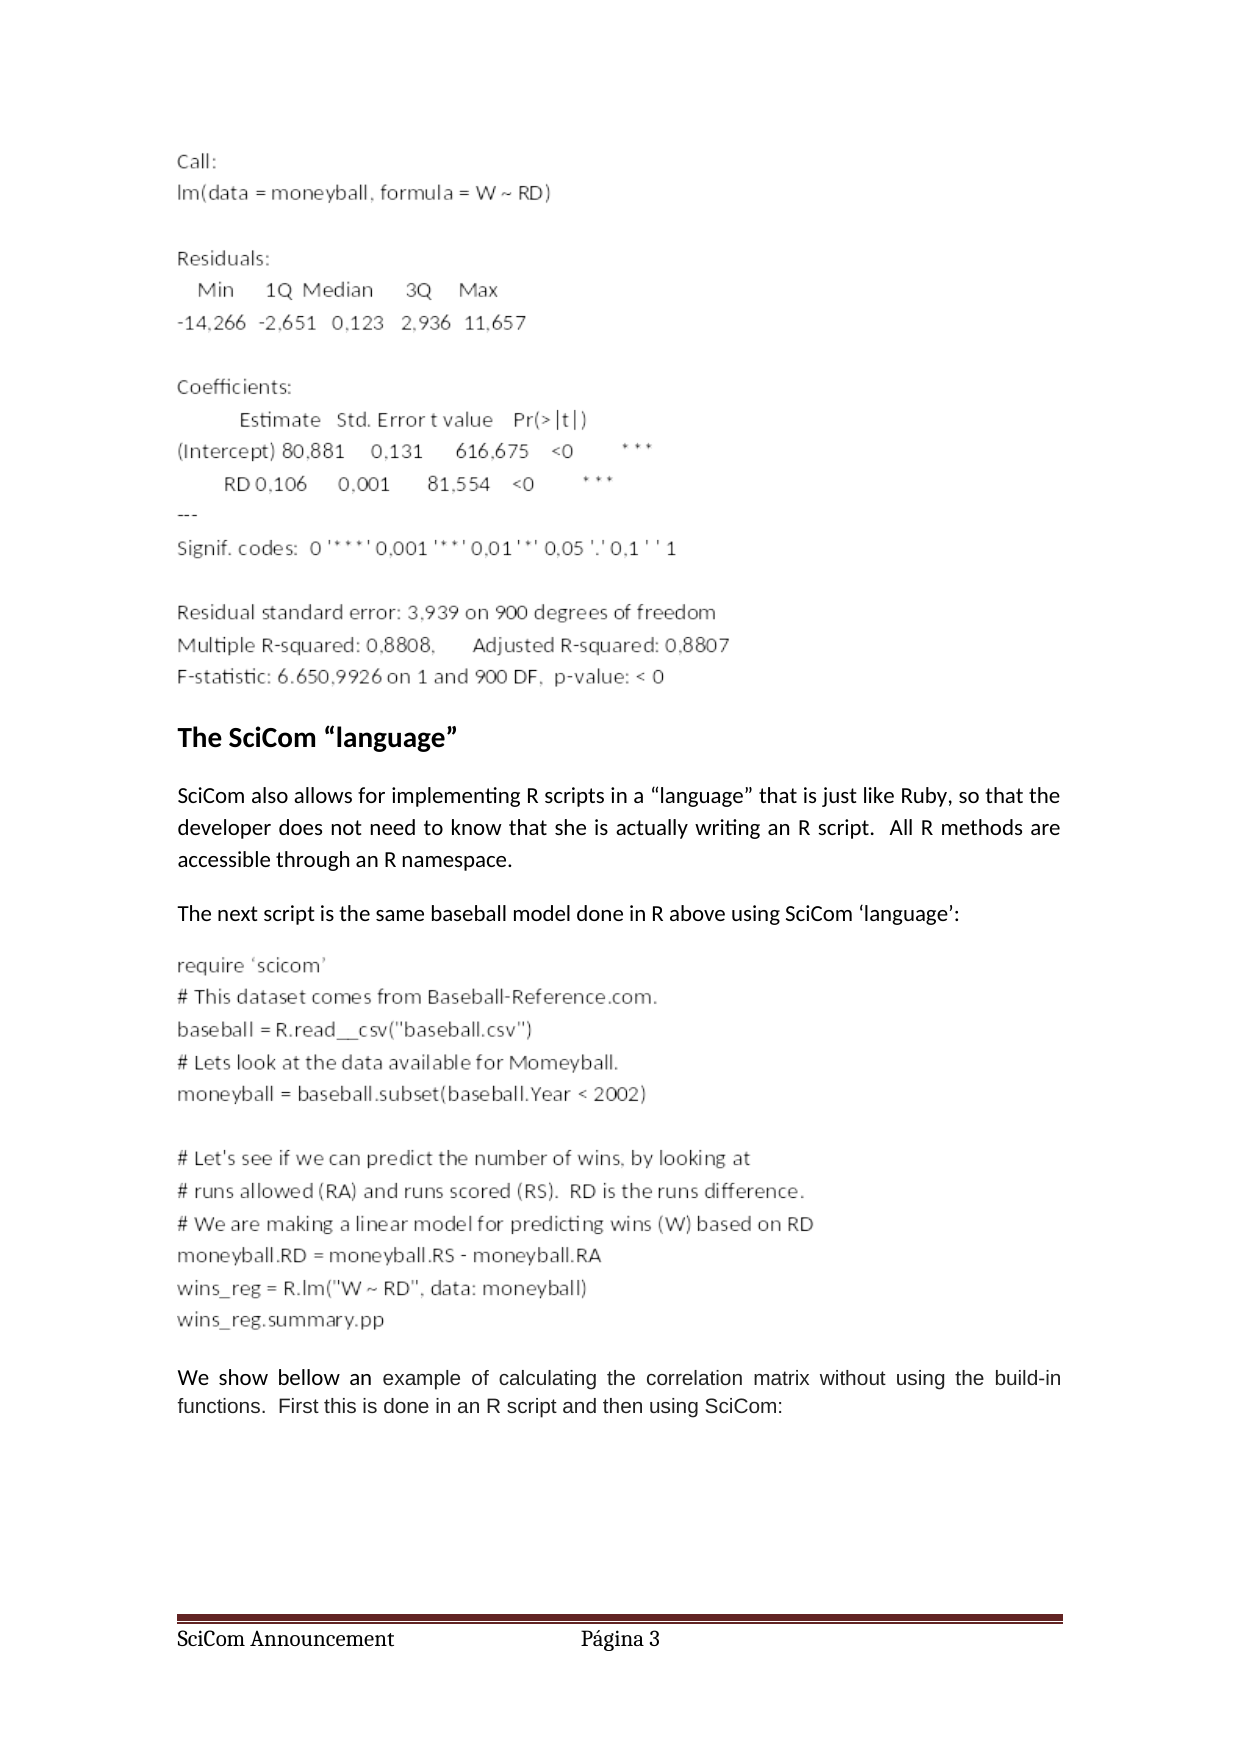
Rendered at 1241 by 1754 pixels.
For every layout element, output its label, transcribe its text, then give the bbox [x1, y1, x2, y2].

text SciCom also allows for implementing R scripts in a “language” that is just like Ruby, so that the developer does not need to know that she is actually writing an R script. All R methods are accessible through an R namespace. [177, 781, 1063, 874]
text The next script is the same baseball model done in R above using SciCom ‘language’: [177, 899, 1063, 927]
text The SciCom “language” [177, 719, 1063, 755]
text We show bellow an example of calculating the correlation matrix without using the build-in functions. First this is done in an R script and then using SciCom: [177, 1363, 1063, 1418]
